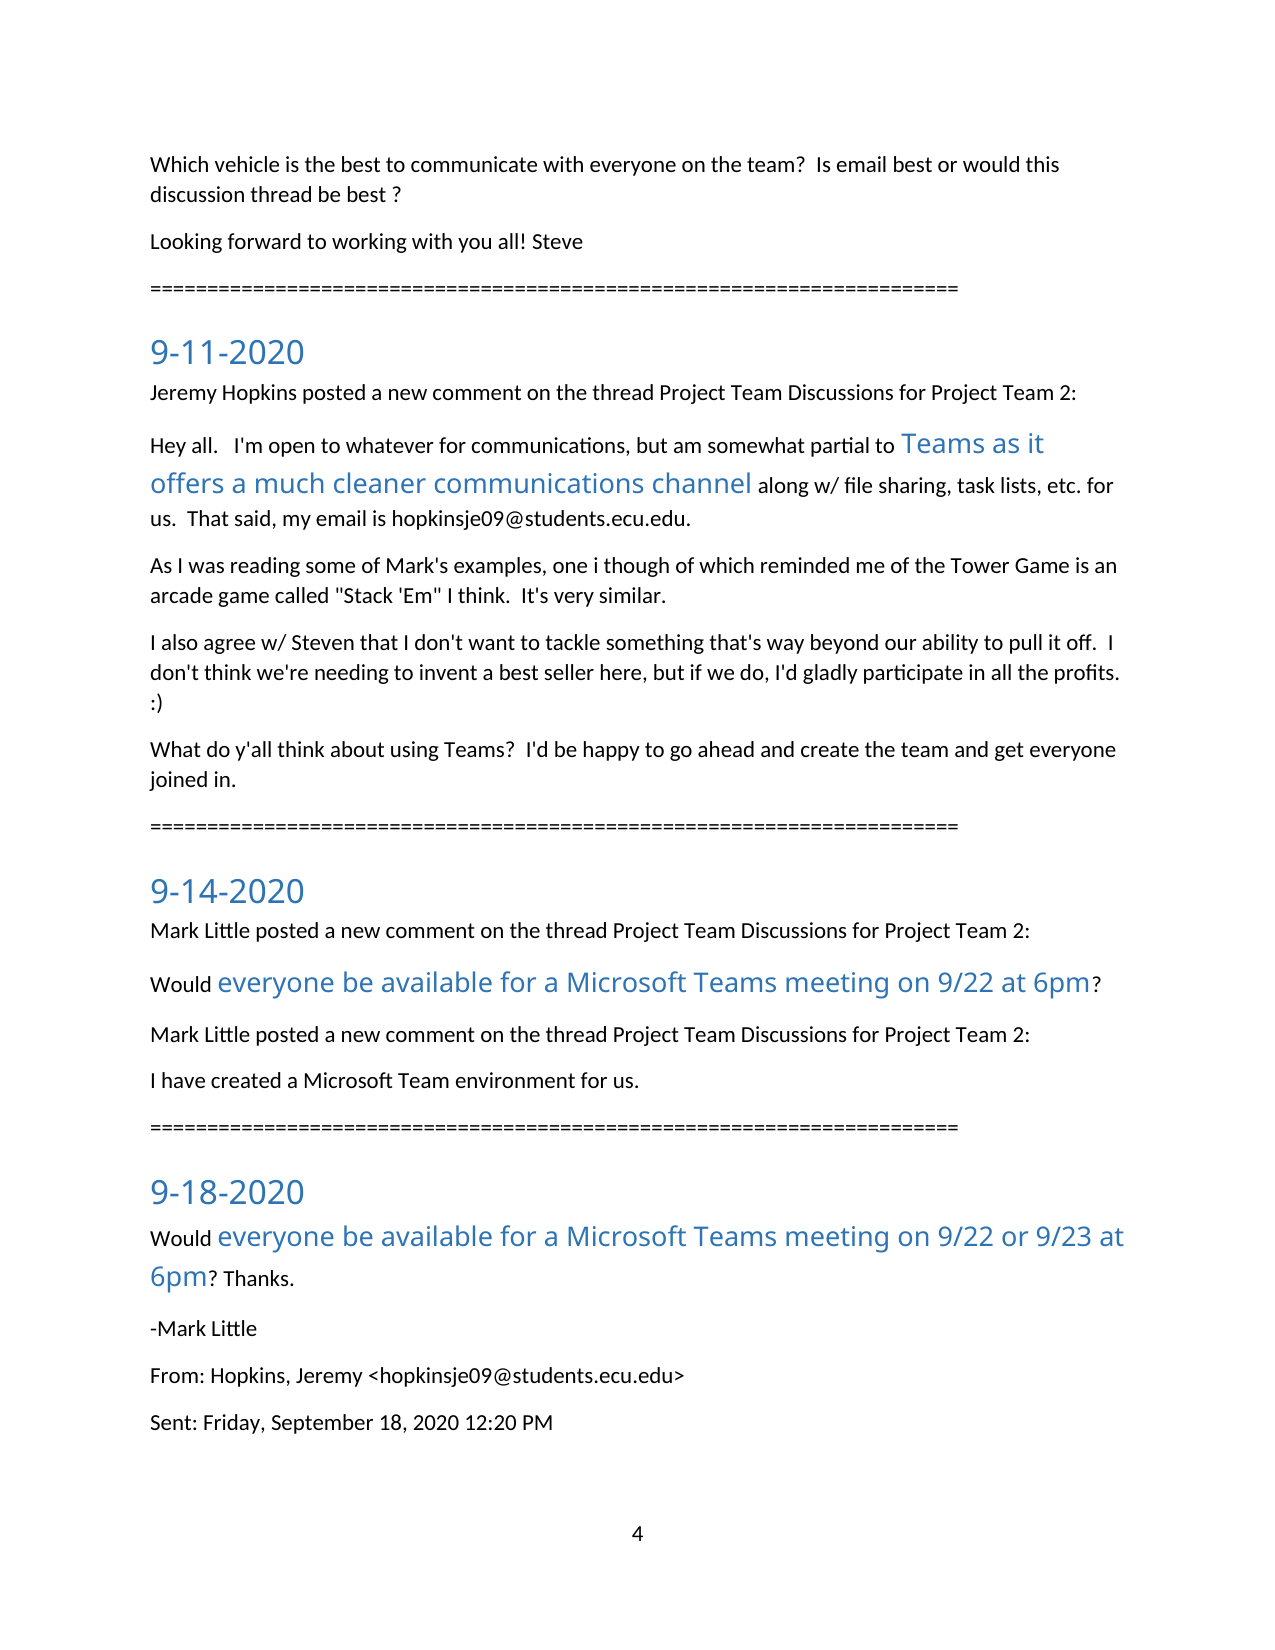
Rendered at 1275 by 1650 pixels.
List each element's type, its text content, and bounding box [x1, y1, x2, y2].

subtitle 9-14-2020 [150, 867, 1125, 913]
text From: Hopkins, Jeremy <hopkinsje09@students.ecu.edu> [150, 1361, 1125, 1389]
text I have created a Microsoft Team environment for us. [150, 1067, 1125, 1094]
text Mark Little posted a new comment on the thread Project Team Discussions for Project Team 2: [150, 916, 1125, 944]
text ======================================================================= [150, 812, 1125, 840]
text Which vehicle is the best to communicate with everyone on the team? Is email best or would this discussion thread be best ? [150, 150, 1125, 208]
text ======================================================================= [150, 274, 1125, 302]
text Jeremy Hopkins posted a new comment on the thread Project Team Discussions for Project Team 2: [150, 378, 1125, 406]
text ======================================================================= [150, 1113, 1125, 1141]
subtitle 9-18-2020 [150, 1169, 1125, 1214]
text Hey all. I'm open to whatever for communications, but am somewhat partial to Teams as it offers a much cleaner communications channel along w/ file sharing, task lists, etc. for us. That said, my email is hopkinsje09@students.ecu.edu. [150, 425, 1125, 532]
text What do y'all think about using Teams? I'd be happy to go ahead and create the team and get everyone joined in. [150, 735, 1125, 793]
text -Mark Little [150, 1314, 1125, 1342]
text Would everyone be available for a Microsoft Teams meeting on 9/22 at 6pm? [150, 963, 1125, 1000]
text Sent: Friday, September 18, 2020 12:20 PM [150, 1408, 1125, 1436]
text Mark Little posted a new comment on the thread Project Team Discussions for Project Team 2: [150, 1020, 1125, 1048]
text I also agree w/ Steven that I don't want to tackle something that's way beyond our ability to pull it off. I don't think we're needing to invent a best seller here, but if we do, I'd gladly participate in all the profits. :) [150, 628, 1125, 716]
text Looking forward to working with you all! Steve [150, 227, 1125, 255]
subtitle 9-11-2020 [150, 329, 1125, 374]
text As I was reading some of Mark's examples, one i though of which reminded me of the Tower Game is an arcade game called "Stack 'Em" I think. It's very similar. [150, 551, 1125, 609]
text Would everyone be available for a Microsoft Teams meeting on 9/22 or 9/23 at 6pm? Thanks. [150, 1218, 1125, 1294]
